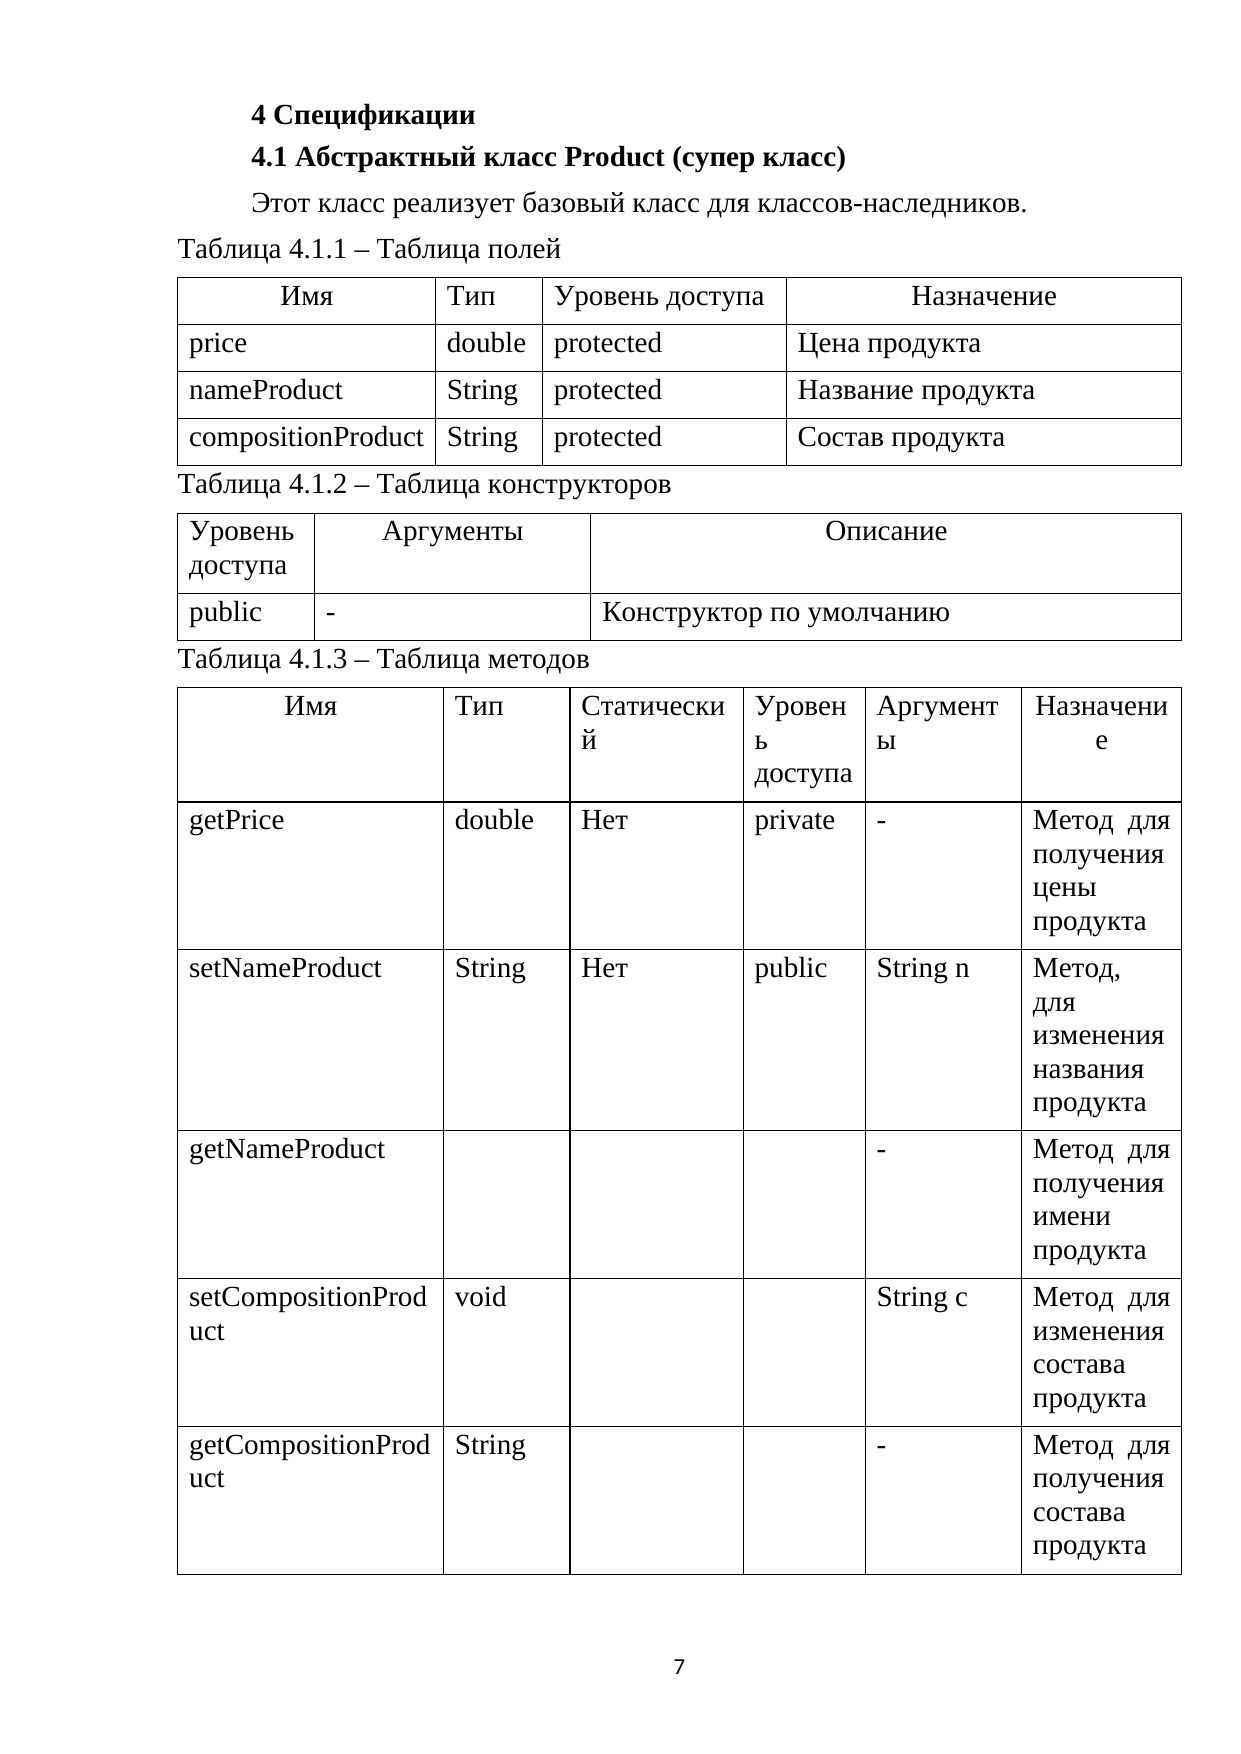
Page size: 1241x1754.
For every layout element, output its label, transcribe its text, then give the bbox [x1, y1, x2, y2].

table_cell [444, 1131, 569, 1278]
table_cell [571, 1427, 743, 1573]
table_header Уровень доступа [178, 514, 314, 593]
text Таблица 4.1.2 – Таблица конструкторов [177, 466, 1181, 500]
table_cell public [744, 950, 865, 1130]
table_header Аргументы [866, 688, 1021, 801]
text 4.1 Абстрактный класс Product (супер класс) [177, 139, 1181, 172]
table_cell - [866, 803, 1021, 949]
table_cell getCompositionProduct [178, 1427, 443, 1573]
table_cell protected [543, 419, 786, 465]
table_cell getNameProduct [178, 1131, 443, 1278]
table_cell String [444, 950, 569, 1130]
table_header Имя [178, 278, 435, 324]
table_cell String [436, 419, 542, 465]
table_cell setCompositionProduct [178, 1279, 443, 1426]
table_cell getPrice [178, 803, 443, 949]
table_cell String [436, 372, 542, 418]
table_header Описание [591, 514, 1181, 593]
table_header Уровень доступа [543, 278, 786, 324]
text Таблица 4.1.3 – Таблица методов [177, 641, 1181, 675]
table_cell price [178, 325, 435, 371]
text Таблица 4.1.1 – Таблица полей [177, 231, 1181, 264]
table_cell [744, 1427, 865, 1573]
table_cell protected [543, 372, 786, 418]
table_cell protected [543, 325, 786, 371]
table_cell nameProduct [178, 372, 435, 418]
table_cell Нет [571, 950, 743, 1130]
table_cell String n [866, 950, 1021, 1130]
table_cell - [866, 1131, 1021, 1278]
table_header Тип [436, 278, 542, 324]
table_header Уровень доступа [744, 688, 865, 801]
table_cell Метод для получения цены продукта [1022, 803, 1181, 949]
table_cell Состав продукта [787, 419, 1181, 465]
table_header Назначение [787, 278, 1181, 324]
table_cell Конструктор по умолчанию [591, 594, 1181, 640]
table_cell [744, 1279, 865, 1426]
table_cell setNameProduct [178, 950, 443, 1130]
table_cell - [866, 1427, 1021, 1573]
table_cell compositionProduct [178, 419, 435, 465]
table_header Статический [571, 688, 743, 801]
table_header Назначение [1022, 688, 1181, 801]
table_cell Метод для получения состава продукта [1022, 1427, 1181, 1573]
text 4 Спецификации [177, 97, 1181, 131]
table_cell [744, 1131, 865, 1278]
table_cell [571, 1279, 743, 1426]
table_cell Цена продукта [787, 325, 1181, 371]
table_header Аргументы [315, 514, 590, 593]
table_cell double [444, 803, 569, 949]
table_cell Нет [571, 803, 743, 949]
table_cell - [315, 594, 590, 640]
table_cell [571, 1131, 743, 1278]
table_cell Метод для изменения состава продукта [1022, 1279, 1181, 1426]
table_cell String c [866, 1279, 1021, 1426]
table_header Имя [178, 688, 443, 801]
table_cell private [744, 803, 865, 949]
table_cell Метод для получения имени продукта [1022, 1131, 1181, 1278]
table_header Тип [444, 688, 569, 801]
table_cell String [444, 1427, 569, 1573]
table_cell Название продукта [787, 372, 1181, 418]
table_cell void [444, 1279, 569, 1426]
table_cell Метод, для изменения названия продукта [1022, 950, 1181, 1130]
table_cell double [436, 325, 542, 371]
text Этот класс реализует базовый класс для классов-наследников. [177, 185, 1181, 218]
table_cell public [178, 594, 314, 640]
